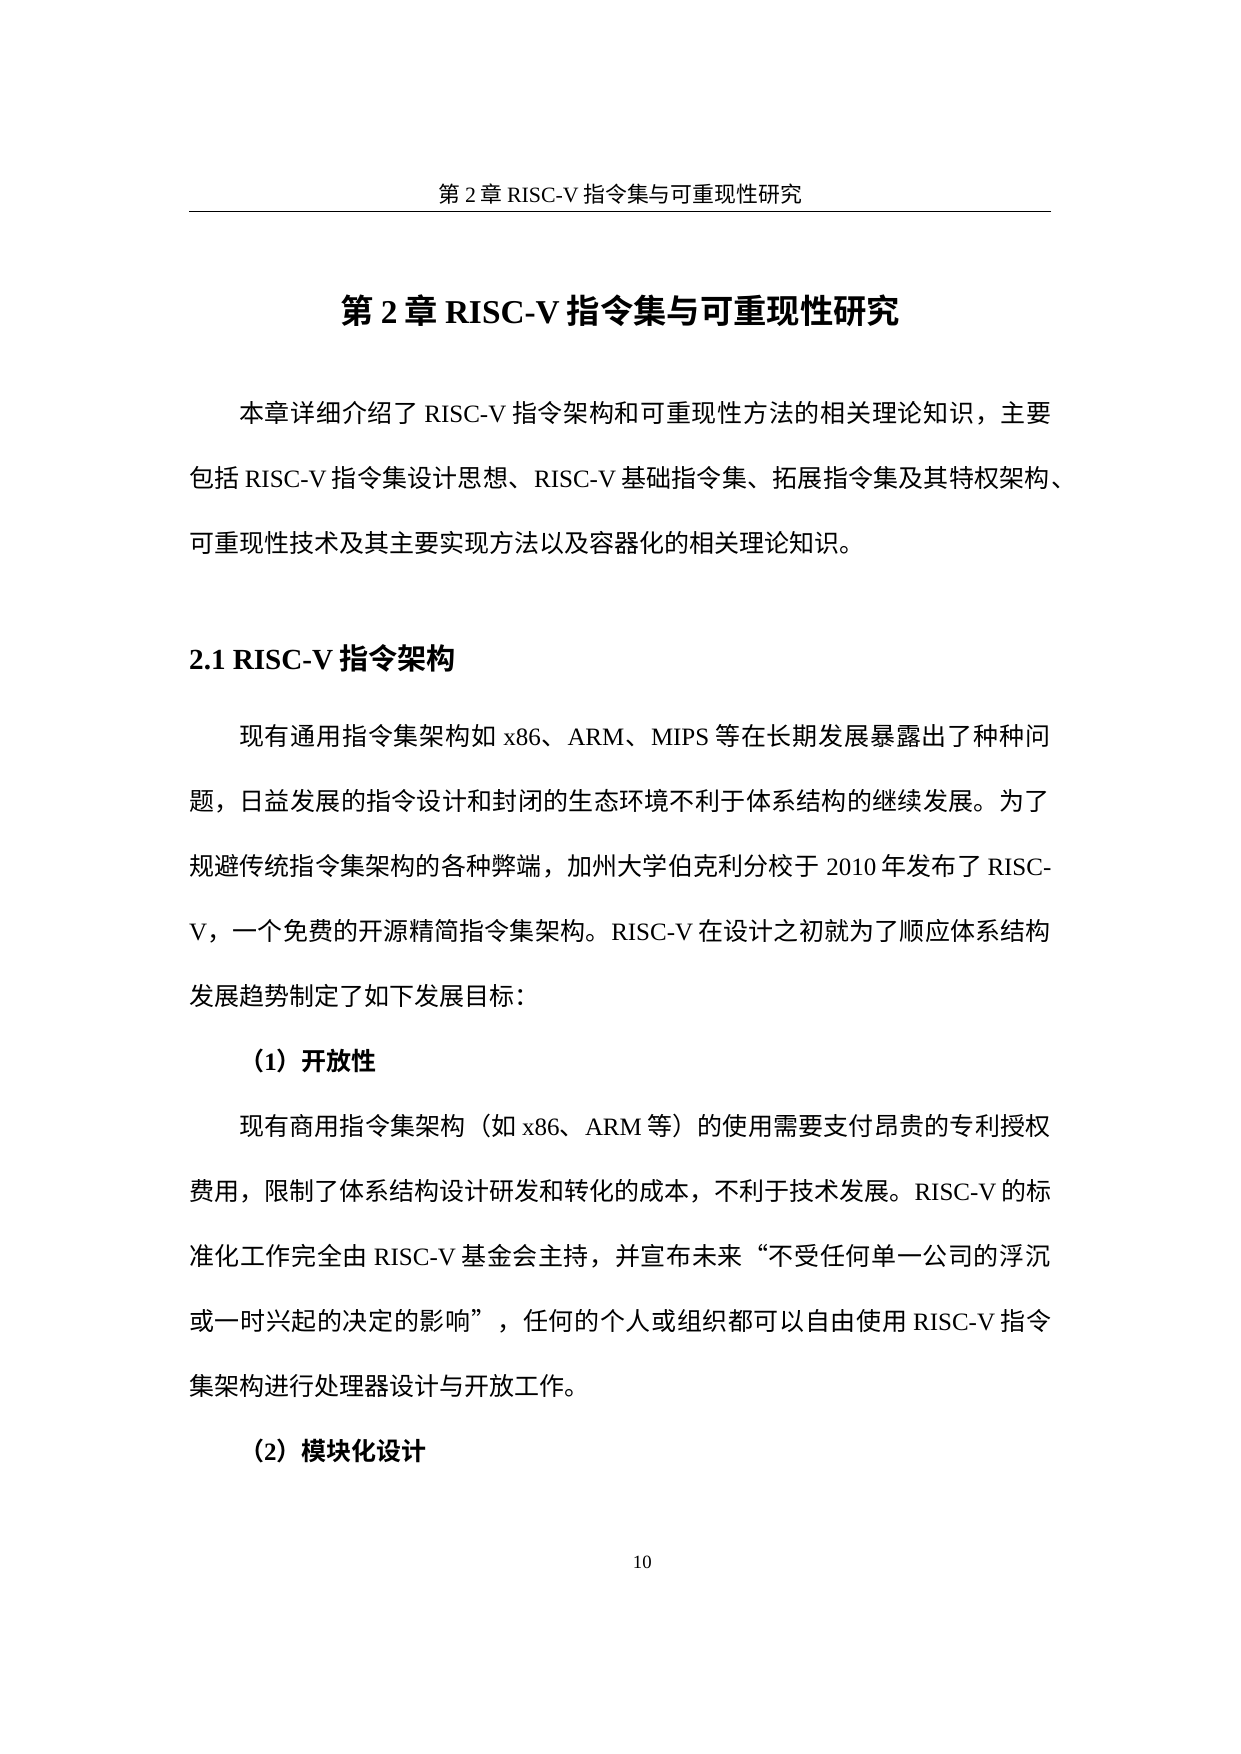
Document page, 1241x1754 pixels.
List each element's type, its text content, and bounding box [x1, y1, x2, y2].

text 本章详细介绍了RISC-V指令架构和可重现性方法的相关理论知识，主要包括RISC-V指令集设计思想、RISC-V基础指令集、拓展指令集及其特权架构、可重现性技术及其主要实现方法以及容器化的相关理论知识。 [189, 379, 1051, 574]
text 第2章 RISC-V指令集与可重现性研究 [189, 277, 1051, 342]
text 现有商用指令集架构（如x86、ARM等）的使用需要支付昂贵的专利授权费用，限制了体系结构设计研发和转化的成本，不利于技术发展。RISC-V的标准化工作完全由RISC-V基金会主持，并宣布未来“不受任何单一公司的浮沉或一时兴起的决定的影响”，任何的个人或组织都可以自由使用RISC-V指令集架构进行处理器设计与开放工作。 [189, 1092, 1051, 1417]
text （2）模块化设计 [189, 1417, 1051, 1482]
text 现有通用指令集架构如x86、ARM、MIPS等在长期发展暴露出了种种问题，日益发展的指令设计和封闭的生态环境不利于体系结构的继续发展。为了规避传统指令集架构的各种弊端，加州大学伯克利分校于2010年发布了RISC-V，一个免费的开源精简指令集架构。RISC-V在设计之初就为了顺应体系结构发展趋势制定了如下发展目标： [189, 702, 1051, 1027]
text （1）开放性 [189, 1027, 1051, 1092]
text 2.1 RISC-V指令架构 [189, 624, 1051, 689]
